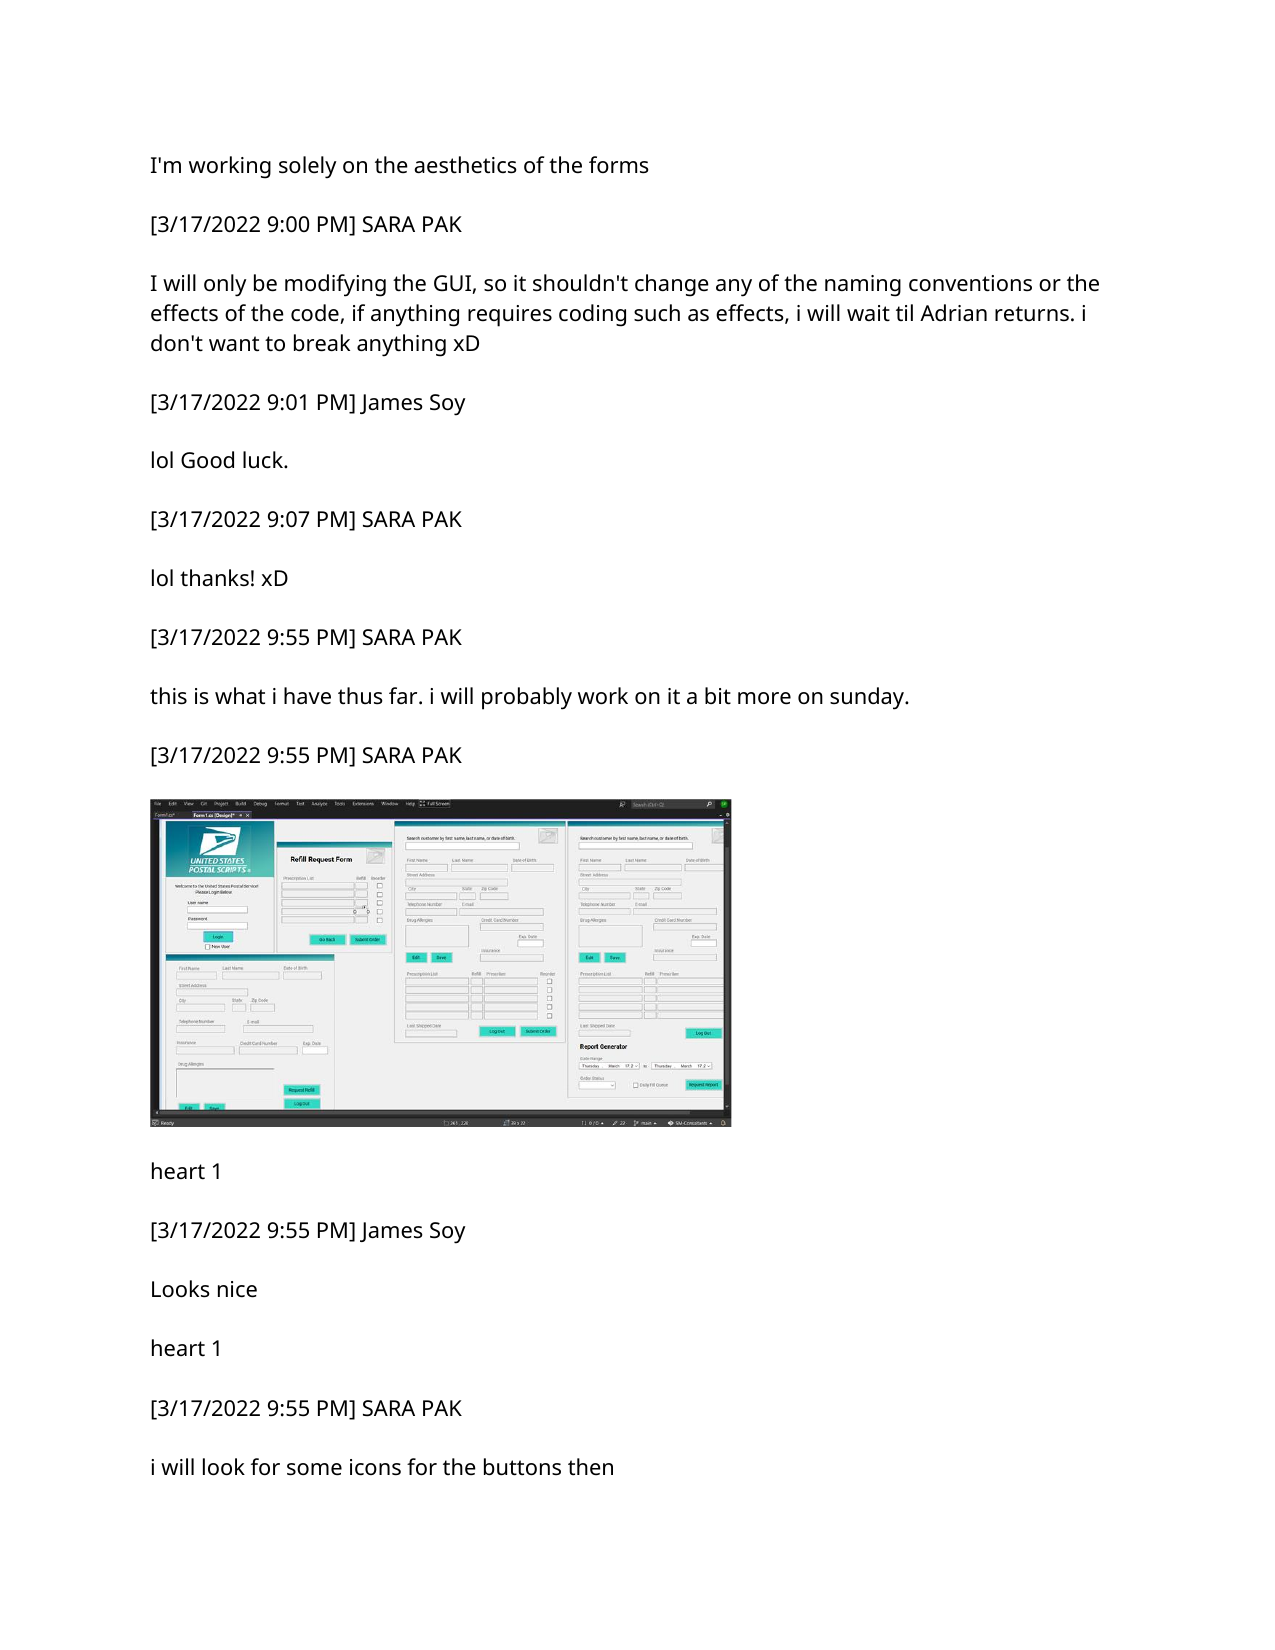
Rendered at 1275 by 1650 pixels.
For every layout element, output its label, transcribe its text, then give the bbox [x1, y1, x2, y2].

text [3/17/2022 9:55 PM] SARA PAK [150, 622, 1125, 652]
text heart 1 [150, 1333, 1125, 1363]
text i will look for some icons for the buttons then [150, 1452, 1125, 1481]
text [3/17/2022 9:55 PM] SARA PAK [150, 1393, 1125, 1422]
text this is what i have thus far. i will probably work on it a bit more on sunday. [150, 681, 1125, 711]
text I'm working solely on the aesthetics of the forms [150, 150, 1125, 180]
text [3/17/2022 9:00 PM] SARA PAK [150, 209, 1125, 239]
text I will only be modifying the GUI, so it shouldn't change any of the naming conventions or the effects of the code, if anything requires coding such as effects, i will wait til Adrian returns. i don't want to break anything xD [150, 268, 1125, 357]
text [3/17/2022 9:55 PM] James Soy [150, 1215, 1125, 1245]
text [3/17/2022 9:01 PM] James Soy [150, 386, 1125, 416]
text heart 1 [150, 1156, 1125, 1185]
text Looks nice [150, 1274, 1125, 1304]
picture [150, 799, 732, 1127]
text lol Good luck. [150, 445, 1125, 475]
text lol thanks! xD [150, 563, 1125, 593]
text [3/17/2022 9:07 PM] SARA PAK [150, 504, 1125, 534]
text [3/17/2022 9:55 PM] SARA PAK [150, 740, 1125, 770]
